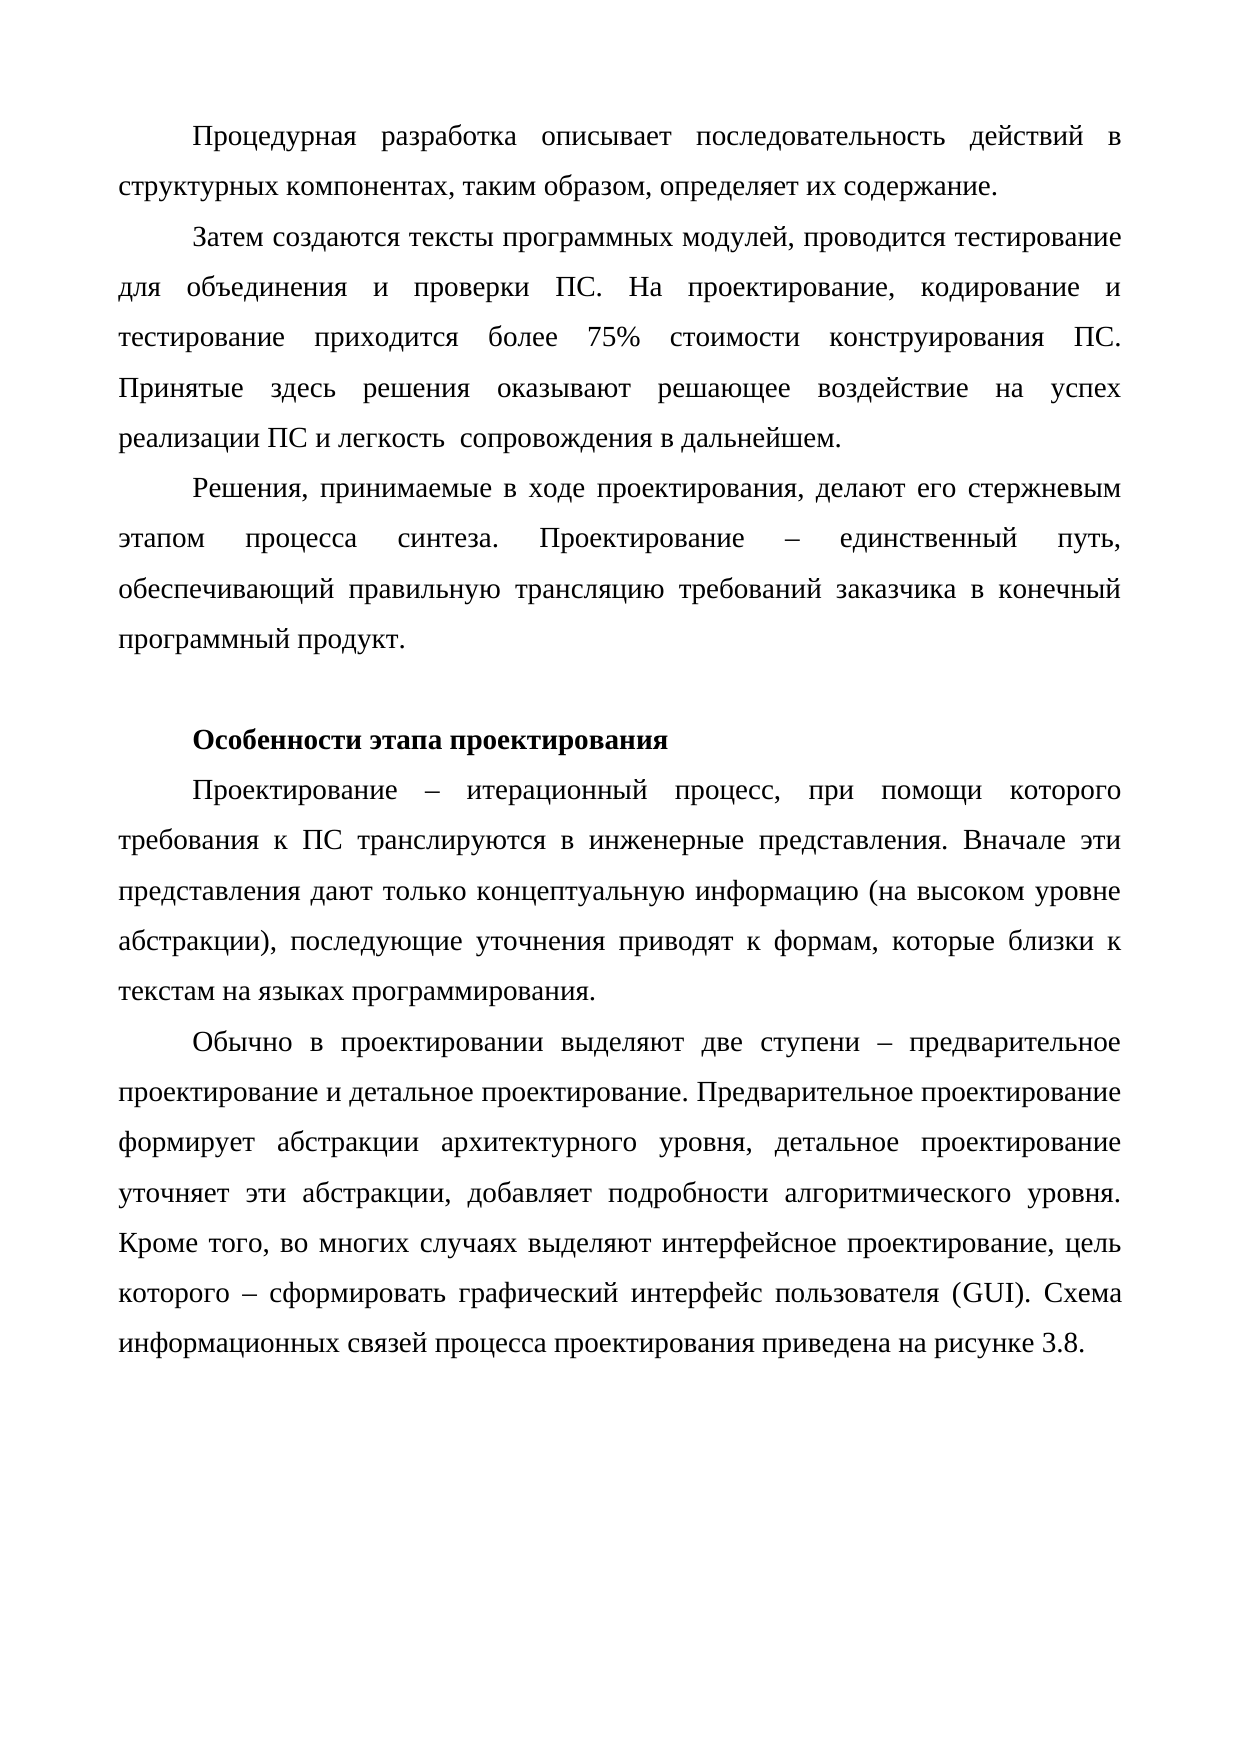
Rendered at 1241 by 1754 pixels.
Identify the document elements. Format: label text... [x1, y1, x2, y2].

text Решения, принимаемые в ходе проектирования, делают его стержневым этапом процесса синтеза. Проектирование – единственный путь, обеспечивающий правильную трансляцию требований заказчика в конечный программный продукт. [118, 470, 1122, 655]
text Затем создаются тексты программных модулей, проводится тестирование для объединения и проверки ПС. На проектирование, кодирование и тестирование приходится более 75% стоимости конструирования ПС. Принятые здесь решения оказывают решающее воздействие на успех реализации ПС и легкость сопровождения в дальнейшем. [118, 219, 1122, 453]
text Проектирование – итерационный процесс, при помощи которого требования к ПС транслируются в инженерные представления. Вначале эти представления дают только концептуальную информацию (на высоком уровне абстракции), последующие уточнения приводят к формам, которые близки к текстам на языках программирования. [118, 772, 1122, 1007]
text Обычно в проектировании выделяют две ступени – предварительное проектирование и детальное проектирование. Предварительное проектирование формирует абстракции архитектурного уровня, детальное проектирование уточняет эти абстракции, добавляет подробности алгоритмического уровня. Кроме того, во многих случаях выделяют интерфейсное проектирование, цель которого – сформировать графический интерфейс пользователя (GUI). Схема информационных связей процесса проектирования приведена на рисунке 3.8. [118, 1024, 1122, 1359]
subtitle Особенности этапа проектирования [118, 722, 1122, 755]
text Процедурная разработка описывает последовательность действий в структурных компонентах, таким образом, определяет их содержание. [118, 118, 1122, 202]
